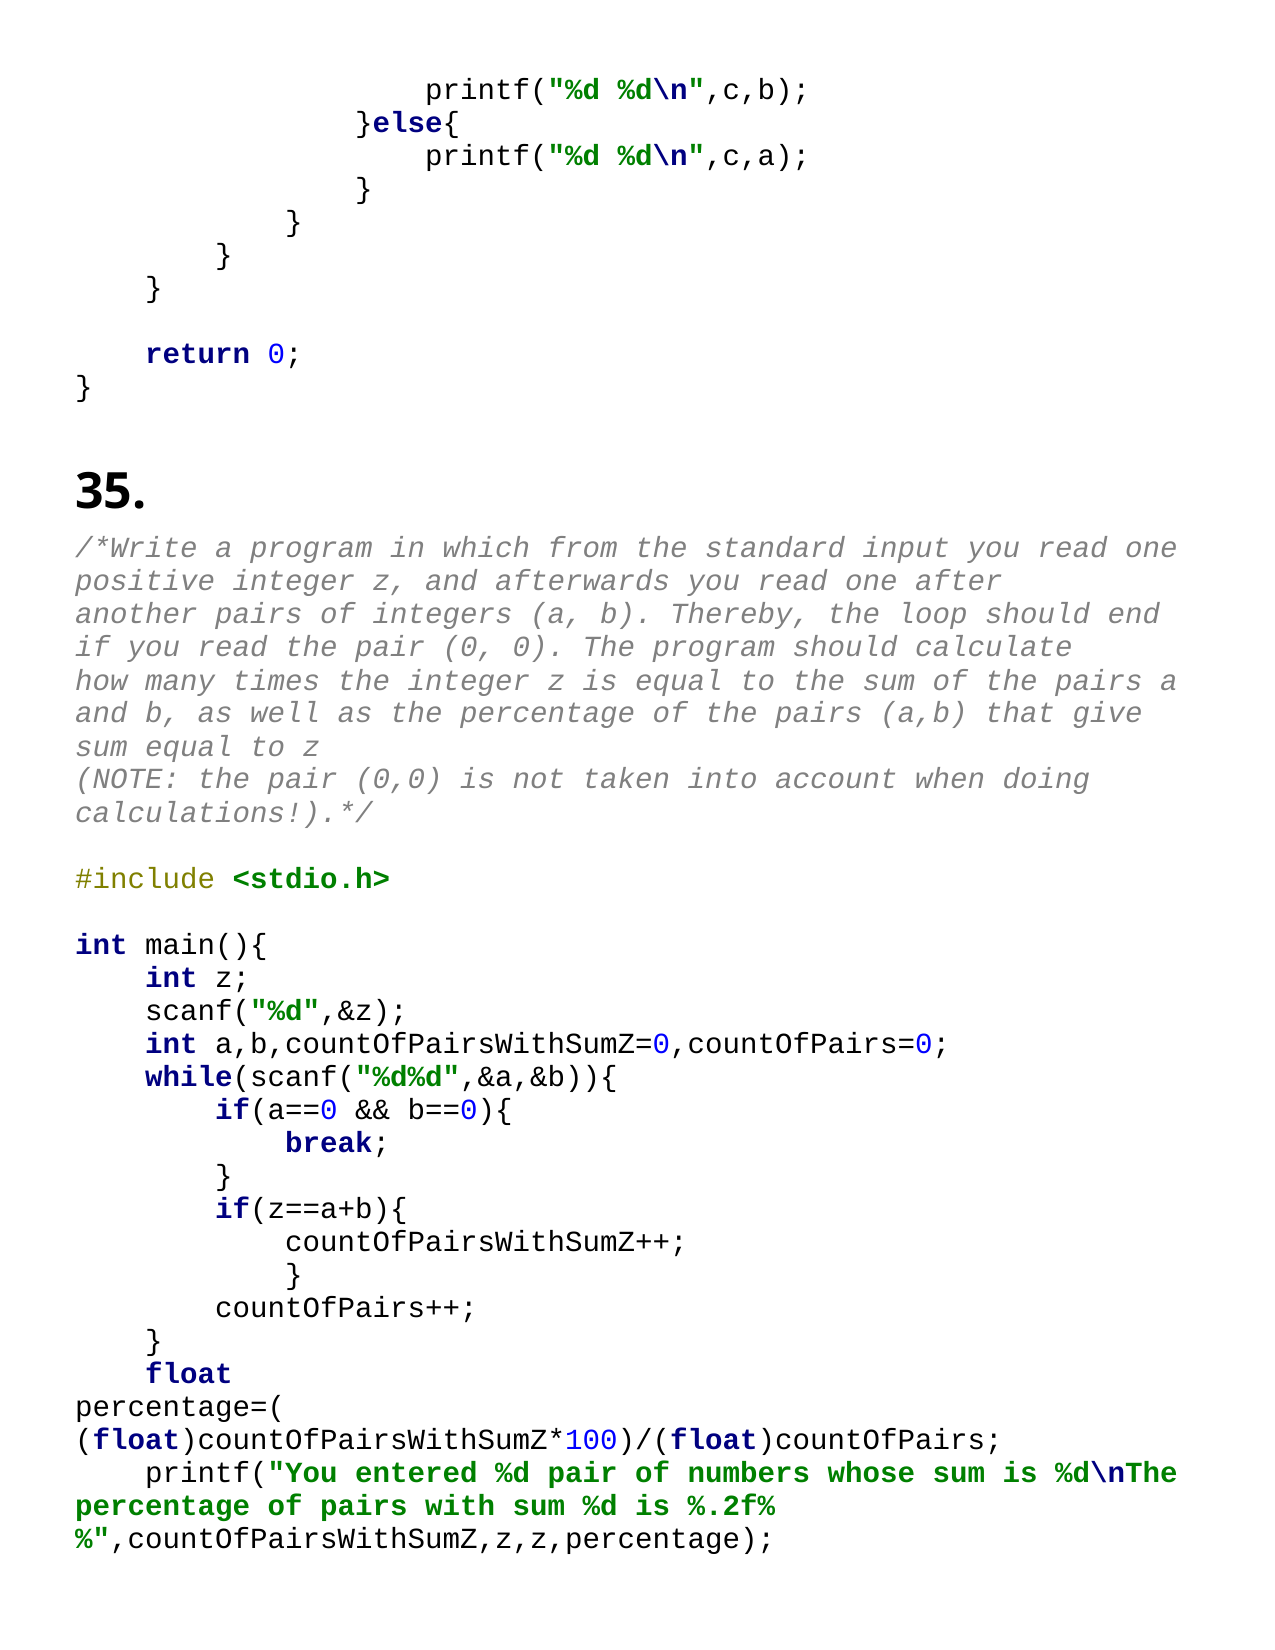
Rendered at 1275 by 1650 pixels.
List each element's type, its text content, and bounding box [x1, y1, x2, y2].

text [75, 75, 1200, 405]
subtitle 35. [75, 455, 1200, 523]
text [75, 533, 1200, 1557]
